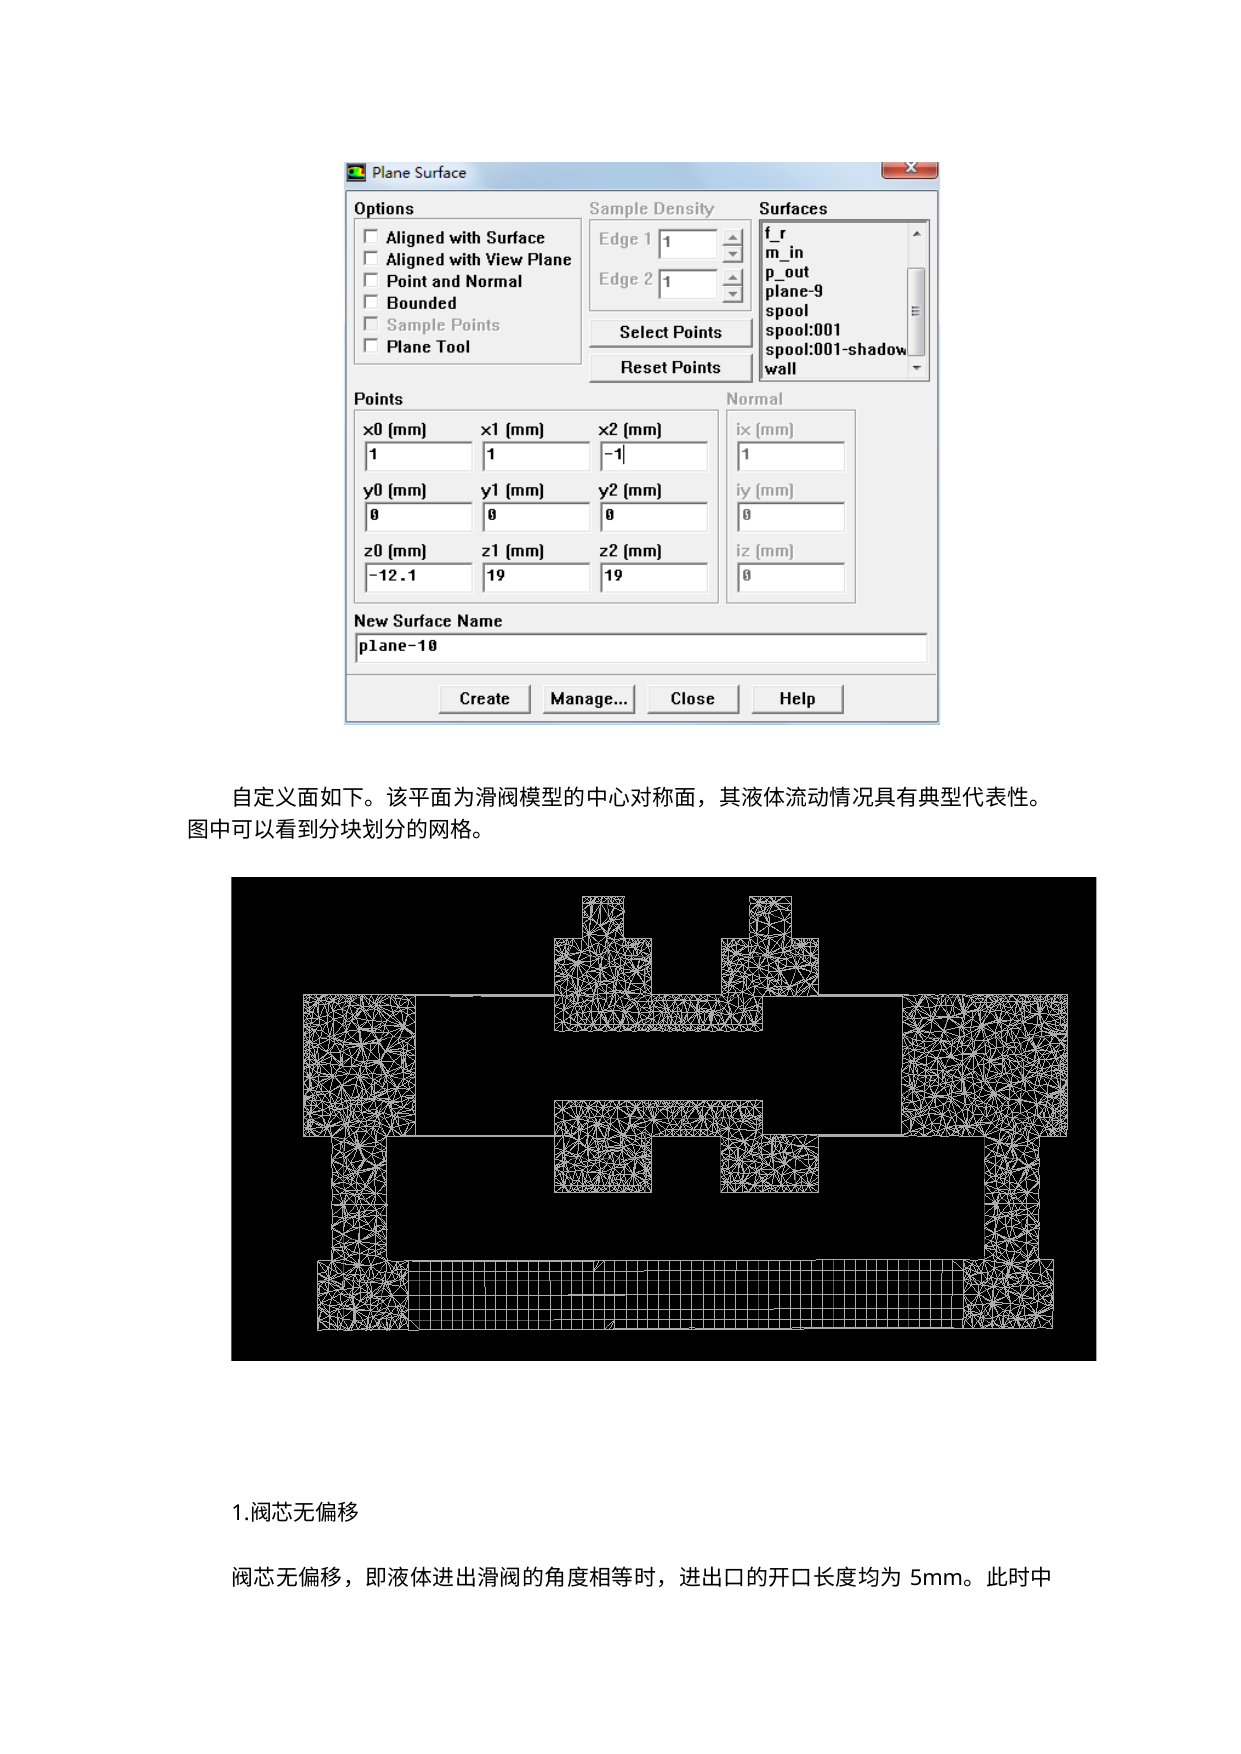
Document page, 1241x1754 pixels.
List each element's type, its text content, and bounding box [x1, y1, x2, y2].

picture [231, 877, 1097, 1361]
text 自定义面如下。该平面为滑阀模型的中心对称面，其液体流动情况具有典型代表性。图中可以看到分块划分的网格。 [187, 779, 1053, 844]
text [187, 1559, 1053, 1592]
picture [343, 162, 941, 725]
text 1.阀芯无偏移 [187, 1494, 1053, 1527]
